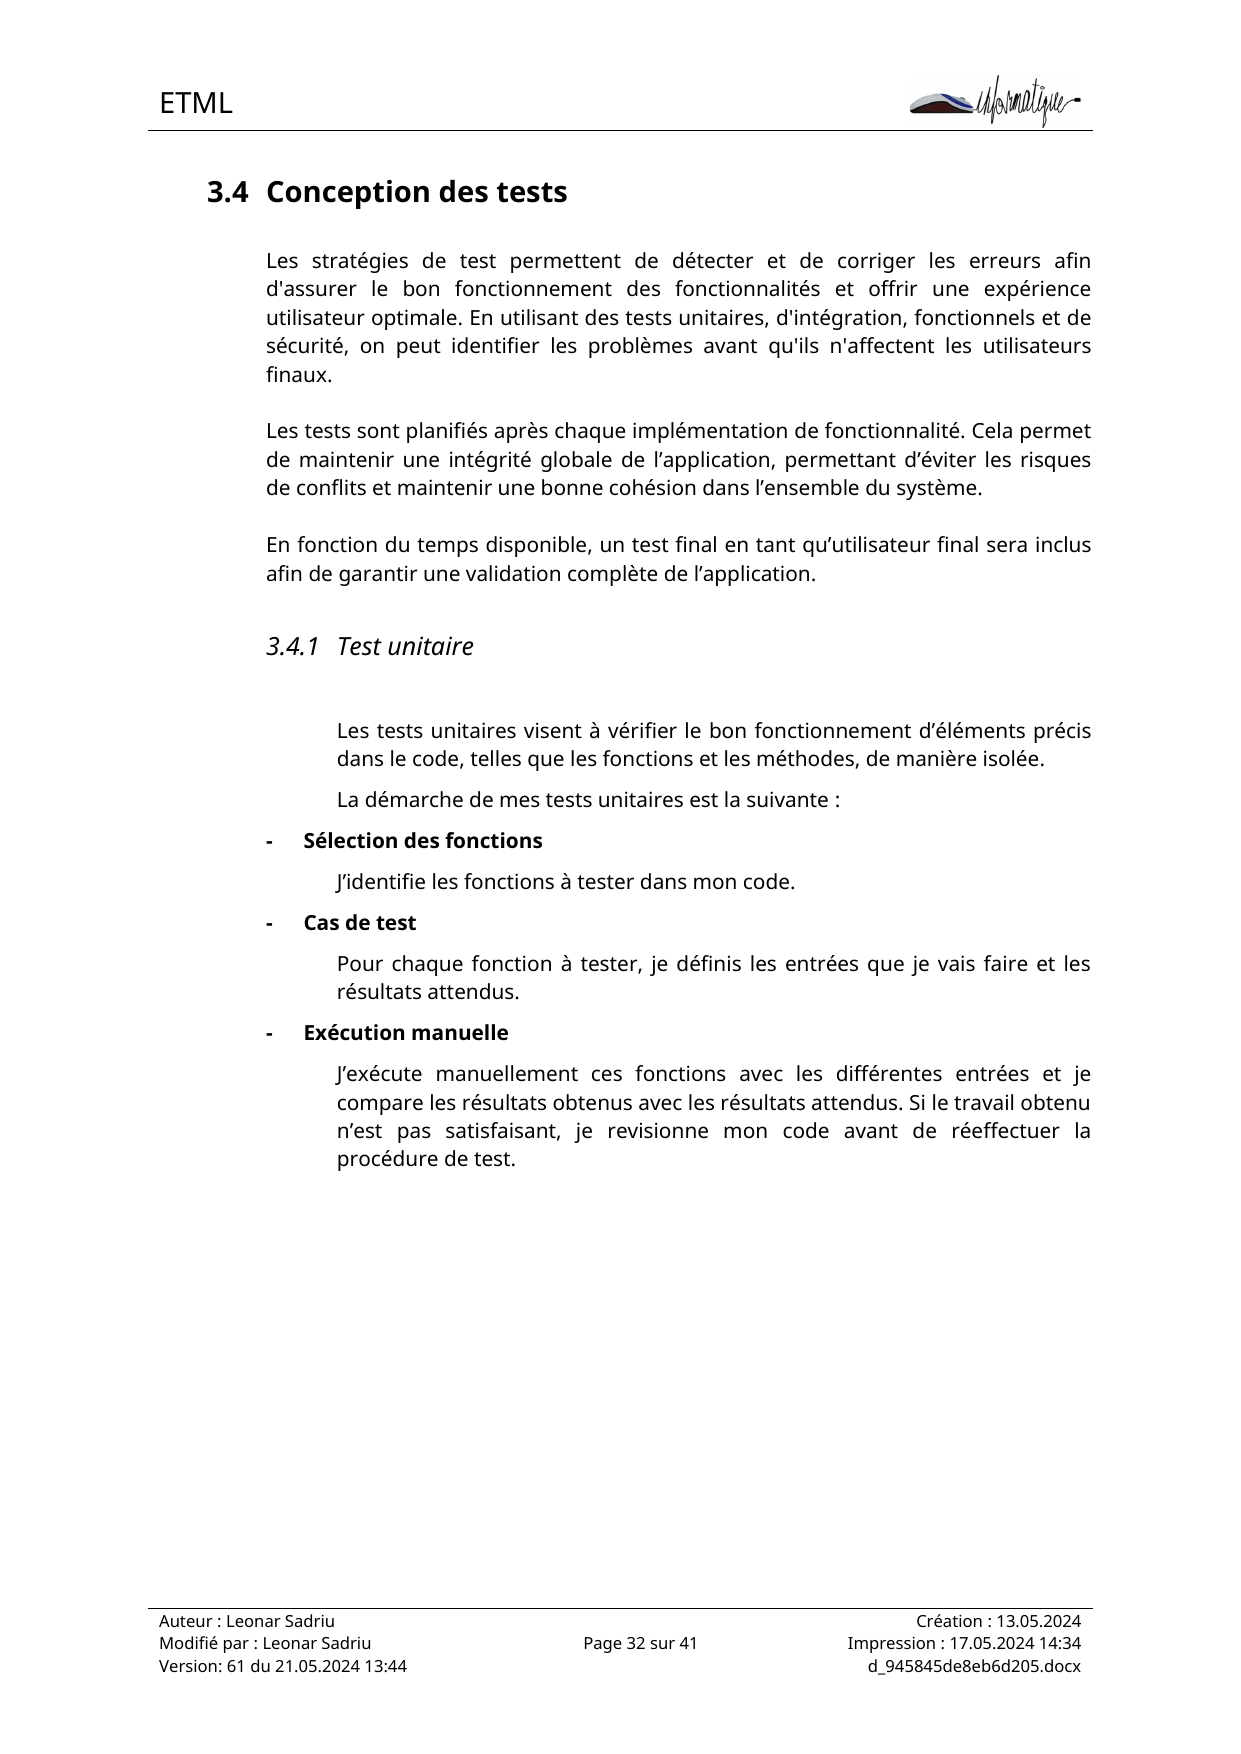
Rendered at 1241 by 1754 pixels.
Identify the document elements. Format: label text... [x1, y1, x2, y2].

list Cas de test [266, 908, 1092, 936]
subtitle Conception des tests [207, 172, 1092, 211]
subtitle Test unitaire [266, 628, 1092, 662]
text Les tests unitaires visent à vérifier le bon fonctionnement d’éléments précis dans le code, telles que les fonctions et les méthodes, de manière isolée. [337, 716, 1092, 773]
list Exécution manuelle [266, 1018, 1092, 1047]
text La démarche de mes tests unitaires est la suivante : [337, 785, 1092, 813]
text En fonction du temps disponible, un test final en tant qu’utilisateur final sera inclus afin de garantir une validation complète de l’application. [266, 530, 1092, 587]
list Sélection des fonctions [266, 826, 1092, 854]
text Pour chaque fonction à tester, je définis les entrées que je vais faire et les résultats attendus. [337, 949, 1092, 1006]
picture [909, 75, 1082, 128]
text J’identifie les fonctions à tester dans mon code. [337, 867, 1092, 895]
text J’exécute manuellement ces fonctions avec les différentes entrées et je compare les résultats obtenus avec les résultats attendus. Si le travail obtenu n’est pas satisfaisant, je revisionne mon code avant de réeffectuer la procédure de test. [337, 1059, 1092, 1173]
